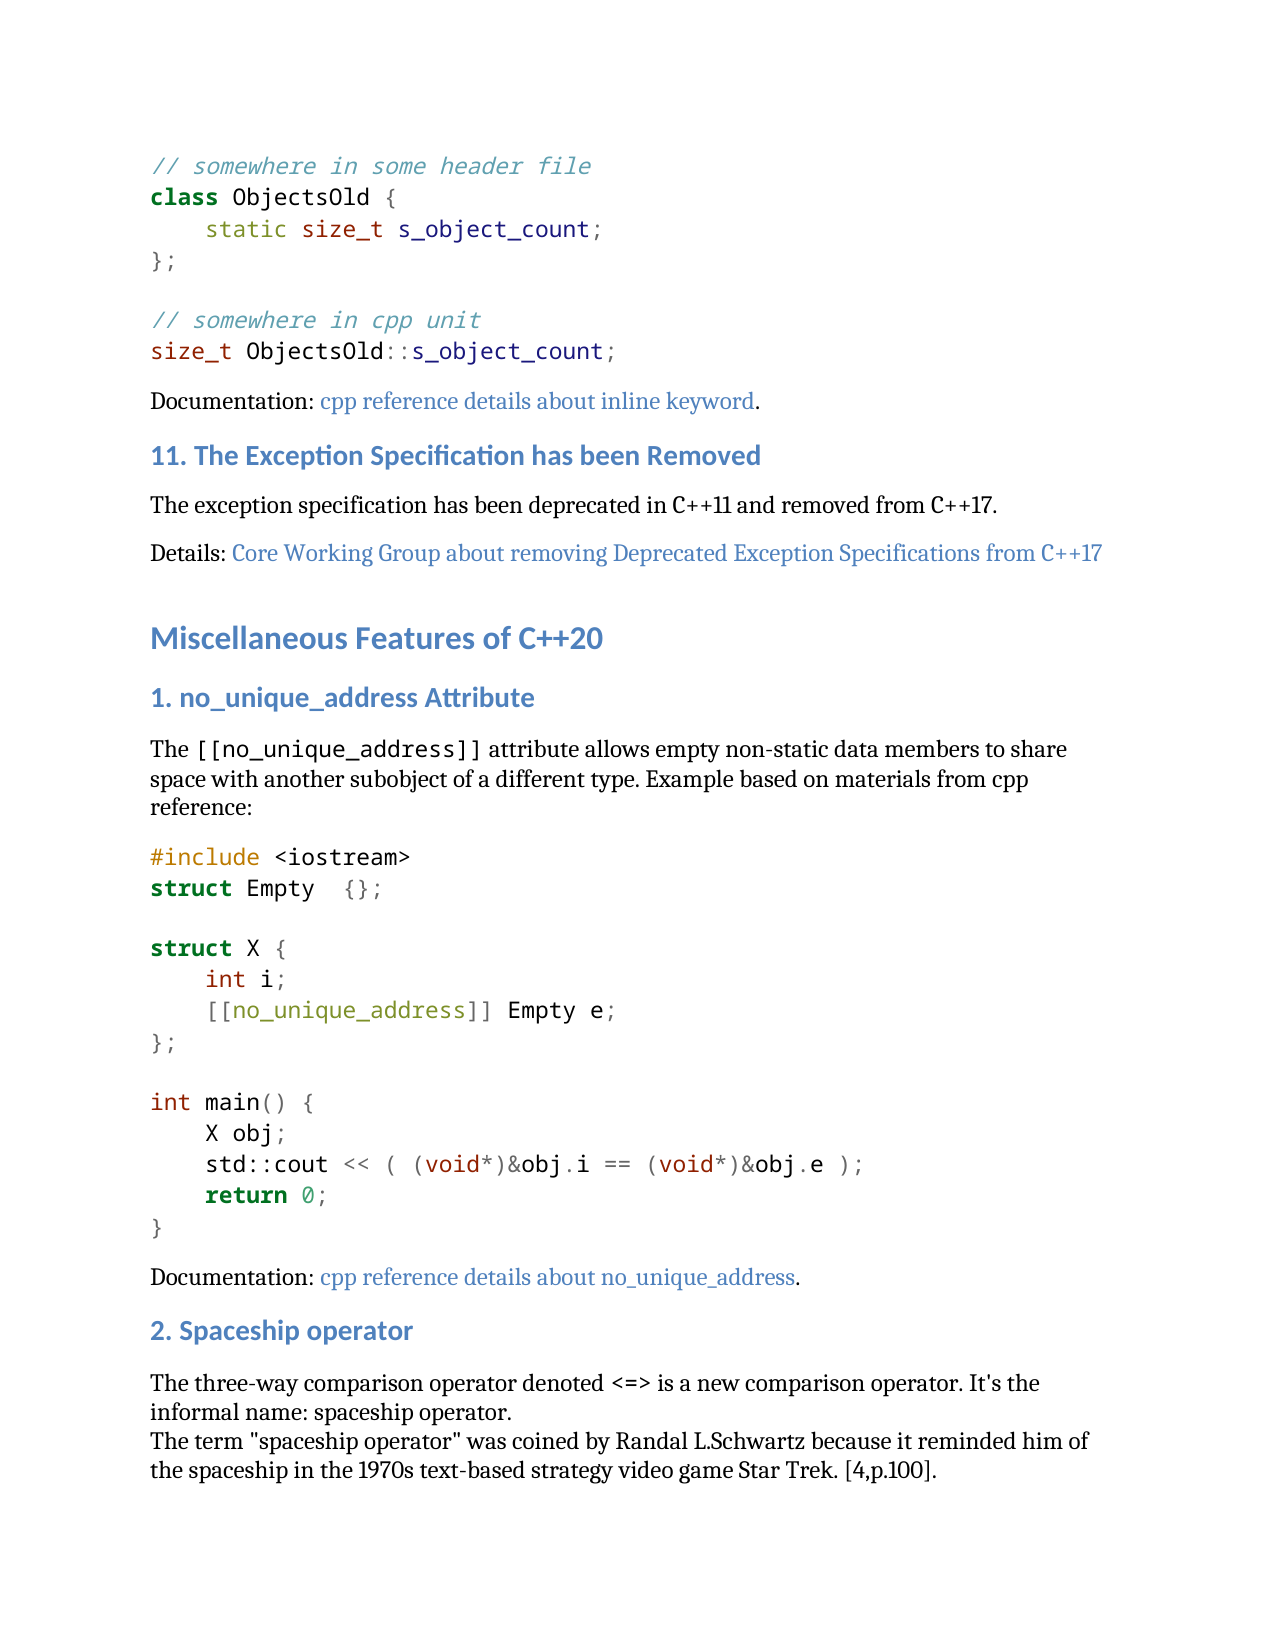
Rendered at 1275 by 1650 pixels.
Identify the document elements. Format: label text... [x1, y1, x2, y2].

text // somewhere in some header file class ObjectsOld { static size_t s_object_count; }; // somewhere in cpp unit size_t ObjectsOld::s_object_count; [150, 150, 1125, 366]
text The exception specification has been deprecated in C++11 and removed from C++17. [150, 491, 1125, 520]
subtitle 1. no_unique_address Attribute [150, 679, 1125, 714]
subtitle 11. The Exception Specification has been Removed [150, 437, 1125, 472]
subtitle 2. Spaceship operator [150, 1312, 1125, 1348]
text Documentation: cpp reference details about inline keyword. [150, 387, 1125, 416]
text Documentation: cpp reference details about no_unique_address. [150, 1263, 1125, 1292]
subtitle Miscellaneous Features of C++20 [150, 617, 1125, 658]
text Details: Core Working Group about removing Deprecated Exception Specifications from C++17 [150, 538, 1125, 567]
text The [[no_unique_address]] attribute allows empty non-static data members to share space with another subobject of a different type. Example based on materials from cpp reference: [150, 733, 1125, 822]
